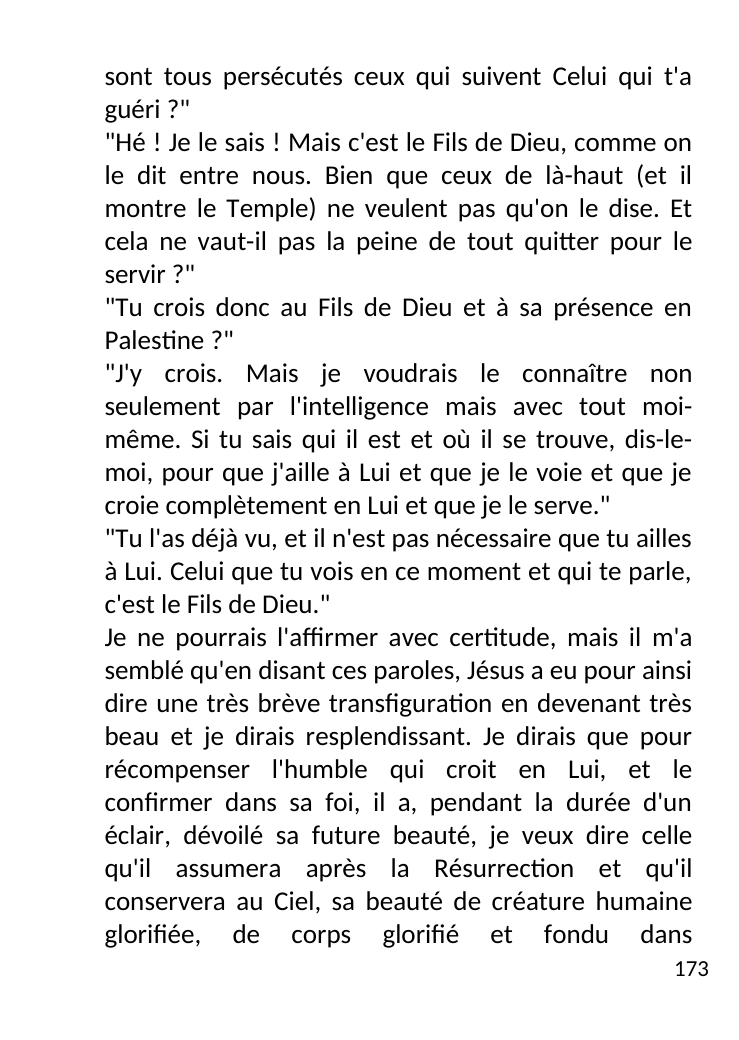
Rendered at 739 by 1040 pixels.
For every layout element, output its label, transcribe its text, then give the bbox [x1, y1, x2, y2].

text "J'y crois. Mais je voudrais le connaître non seulement par l'intelligence mais avec tout moi-même. Si tu sais qui il est et où il se trouve, dis-le-moi, pour que j'aille à Lui et que je le voie et que je croie complètement en Lui et que je le serve." [104, 356, 693, 521]
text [104, 620, 693, 951]
text "Tu crois donc au Fils de Dieu et à sa présence en Palestine ?" [104, 290, 693, 356]
text "Tu l'as déjà vu, et il n'est pas nécessaire que tu ailles à Lui. Celui que tu vois en ce moment et qui te parle, c'est le Fils de Dieu." [104, 521, 693, 620]
text "Hé ! Je le sais ! Mais c'est le Fils de Dieu, comme on le dit entre nous. Bien que ceux de là-haut (et il montre le Temple) ne veulent pas qu'on le dise. Et cela ne vaut-il pas la peine de tout quitter pour le servir ?" [104, 125, 693, 290]
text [104, 59, 693, 125]
